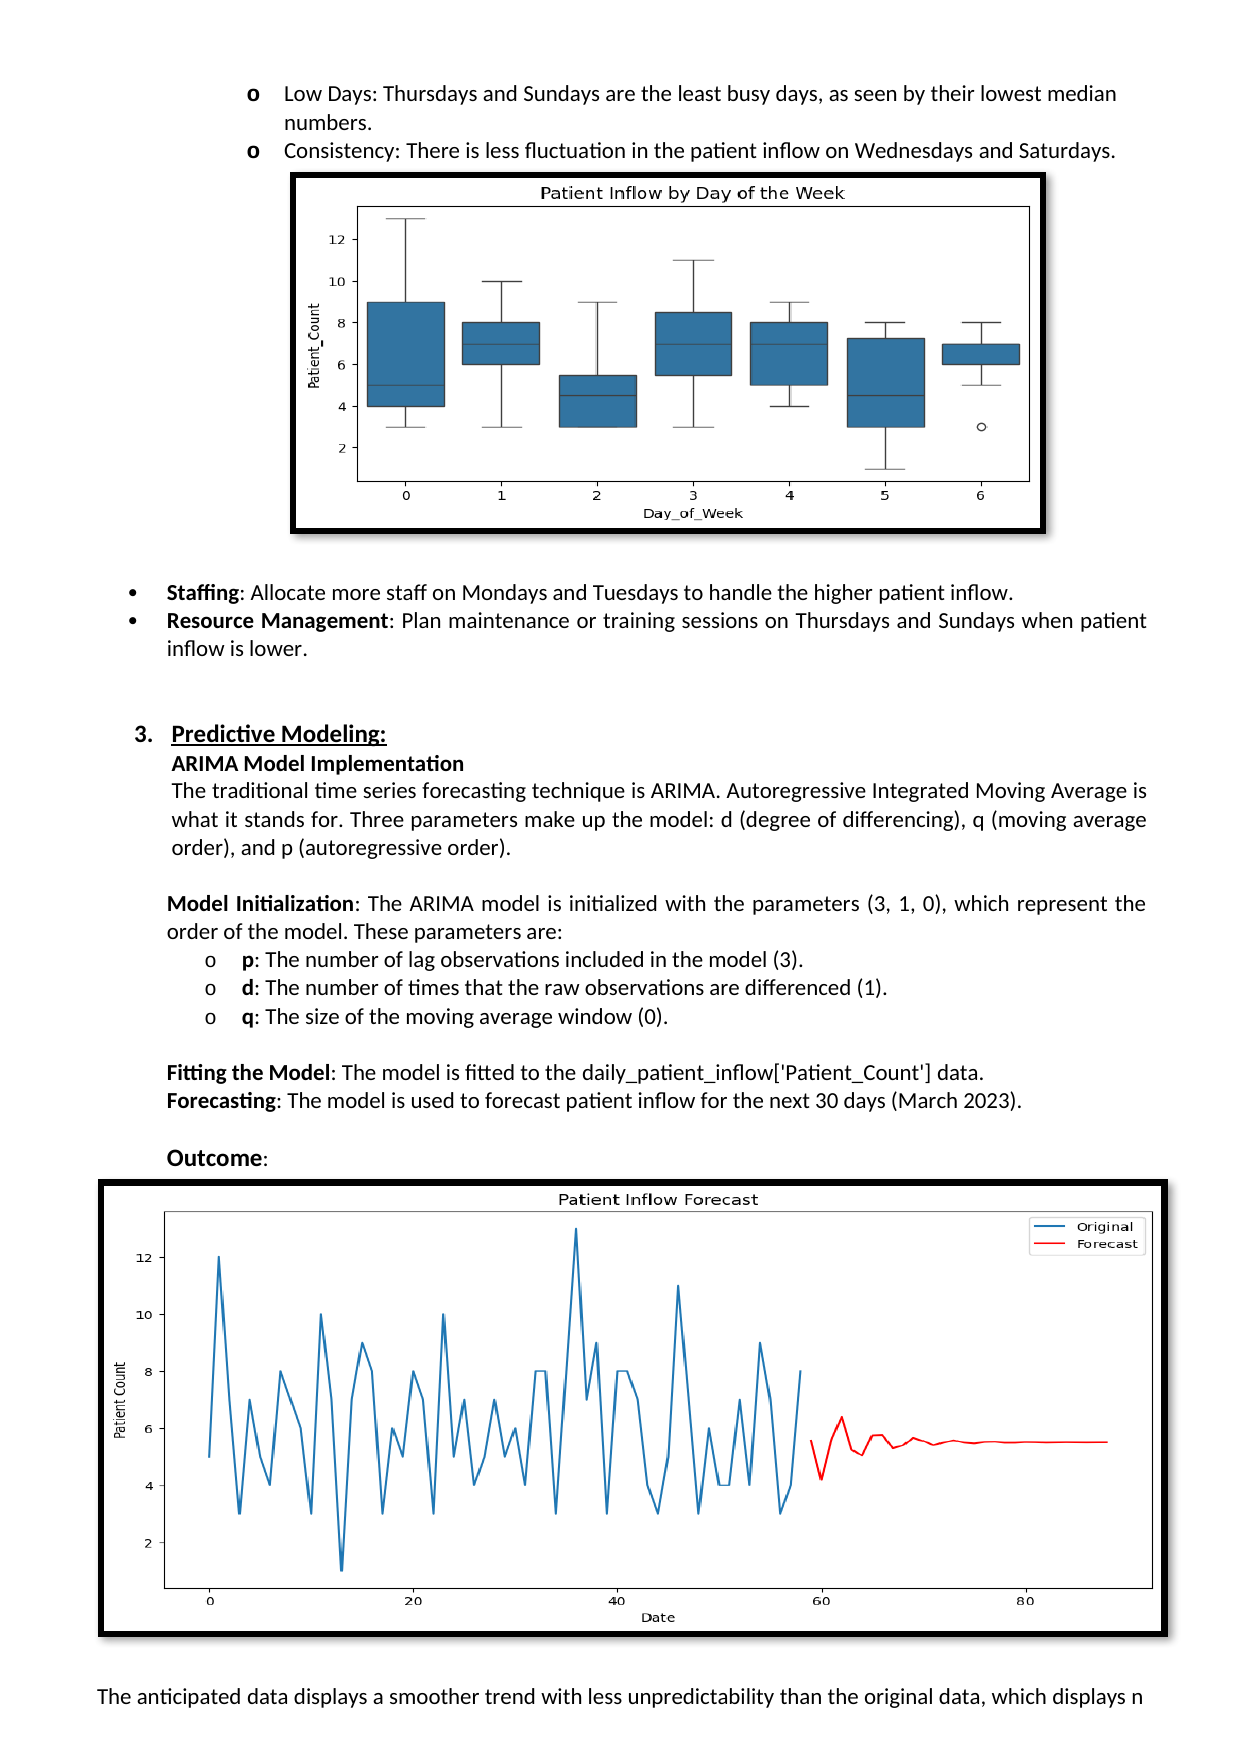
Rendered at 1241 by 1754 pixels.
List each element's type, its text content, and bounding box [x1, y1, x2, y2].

list Forecasting: The model is used to forecast patient inflow for the next 30 days (March 2023). [167, 1086, 1148, 1114]
list ARIMA Model Implementation [171, 749, 1148, 777]
list Predictive Modeling: [134, 718, 1148, 749]
list d: The number of times that the raw observations are differenced (1). [204, 973, 1148, 1002]
list Fitting the Model: The model is fitted to the daily_patient_inflow['Patient_Count'] data. [167, 1058, 1148, 1086]
list q: The size of the moving average window (0). [204, 1002, 1148, 1030]
list The traditional time series forecasting technique is ARIMA. Autoregressive Integrated Moving Average is what it stands for. Three parameters make up the model: d (degree of differencing), q (moving average order), and p (autoregressive order). [171, 777, 1148, 861]
list Staffing: Allocate more staff on Mondays and Tuesdays to handle the higher patient inflow. [129, 578, 1148, 606]
picture [104, 1186, 1161, 1631]
list Outcome: [167, 1142, 1148, 1173]
list Resource Management: Plan maintenance or training sessions on Thursdays and Sundays when patient inflow is lower. [129, 606, 1148, 662]
list p: The number of lag observations included in the model (3). [204, 945, 1148, 973]
picture [296, 178, 1040, 528]
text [92, 1682, 1148, 1710]
list Model Initialization: The ARIMA model is initialized with the parameters (3, 1, 0), which represent the order of the model. These parameters are: [167, 889, 1148, 945]
list Low Days: Thursdays and Sundays are the least busy days, as seen by their lowest median numbers. [246, 79, 1148, 136]
